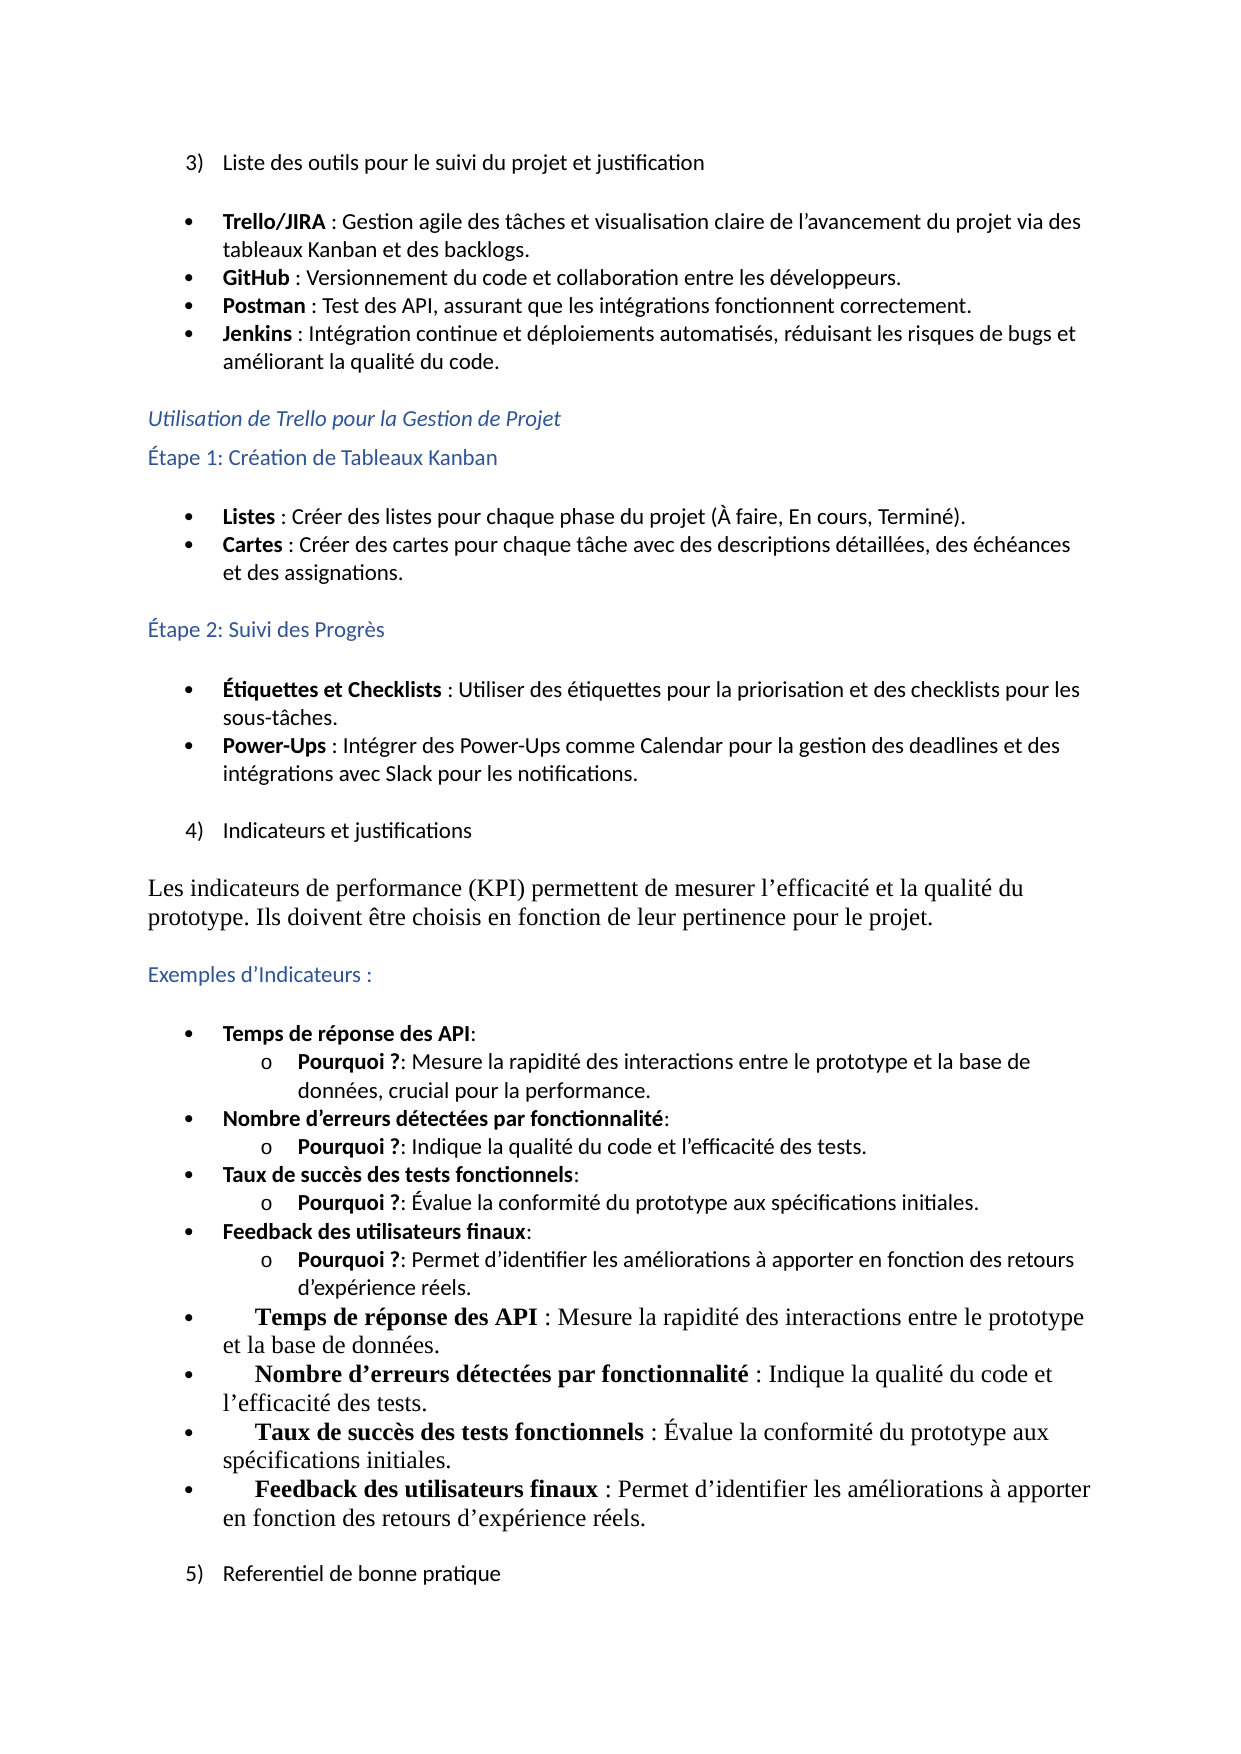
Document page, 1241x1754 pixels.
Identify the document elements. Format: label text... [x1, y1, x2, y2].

list Indicateurs et justifications [185, 816, 1093, 844]
list  Nombre d’erreurs détectées par fonctionnalité : Indique la qualité du code et l’efficacité des tests. [185, 1359, 1093, 1417]
list Taux de succès des tests fonctionnels: [185, 1160, 1093, 1188]
list Pourquoi ?: Mesure la rapidité des interactions entre le prototype et la base de données, crucial pour la performance. [260, 1047, 1093, 1104]
subtitle Étape 1: Création de Tableaux Kanban [148, 443, 1093, 471]
list  Taux de succès des tests fonctionnels : Évalue la conformité du prototype aux spécifications initiales. [185, 1417, 1093, 1474]
list Cartes : Créer des cartes pour chaque tâche avec des descriptions détaillées, des échéances et des assignations. [185, 530, 1093, 586]
list  Feedback des utilisateurs finaux : Permet d’identifier les améliorations à apporter en fonction des retours d’expérience réels. [185, 1474, 1093, 1532]
list GitHub : Versionnement du code et collaboration entre les développeurs. [185, 263, 1093, 291]
list Pourquoi ?: Indique la qualité du code et l’efficacité des tests. [260, 1132, 1093, 1160]
list Trello/JIRA : Gestion agile des tâches et visualisation claire de l’avancement du projet via des tableaux Kanban et des backlogs. [185, 207, 1093, 263]
list Postman : Test des API, assurant que les intégrations fonctionnent correctement. [185, 291, 1093, 319]
list Liste des outils pour le suivi du projet et justification [185, 148, 1093, 176]
list Pourquoi ?: Évalue la conformité du prototype aux spécifications initiales. [260, 1188, 1093, 1217]
list Nombre d’erreurs détectées par fonctionnalité: [185, 1104, 1093, 1132]
text Les indicateurs de performance (KPI) permettent de mesurer l’efficacité et la qualité du prototype. Ils doivent être choisis en fonction de leur pertinence pour le projet. [148, 873, 1093, 931]
list Pourquoi ?: Permet d’identifier les améliorations à apporter en fonction des retours d’expérience réels. [260, 1245, 1093, 1302]
list Étiquettes et Checklists : Utiliser des étiquettes pour la priorisation et des checklists pour les sous-tâches. [185, 675, 1093, 731]
list Referentiel de bonne pratique [185, 1559, 1093, 1588]
list Listes : Créer des listes pour chaque phase du projet (À faire, En cours, Terminé). [185, 502, 1093, 530]
subtitle Exemples d’Indicateurs : [148, 960, 1093, 988]
subtitle Étape 2: Suivi des Progrès [148, 615, 1093, 643]
list Temps de réponse des API: [185, 1019, 1093, 1047]
list Feedback des utilisateurs finaux: [185, 1217, 1093, 1245]
subtitle Utilisation de Trello pour la Gestion de Projet [148, 404, 1093, 432]
list Power-Ups : Intégrer des Power-Ups comme Calendar pour la gestion des deadlines et des intégrations avec Slack pour les notifications. [185, 731, 1093, 787]
list Jenkins : Intégration continue et déploiements automatisés, réduisant les risques de bugs et améliorant la qualité du code. [185, 319, 1093, 375]
list  Temps de réponse des API : Mesure la rapidité des interactions entre le prototype et la base de données. [185, 1302, 1093, 1359]
